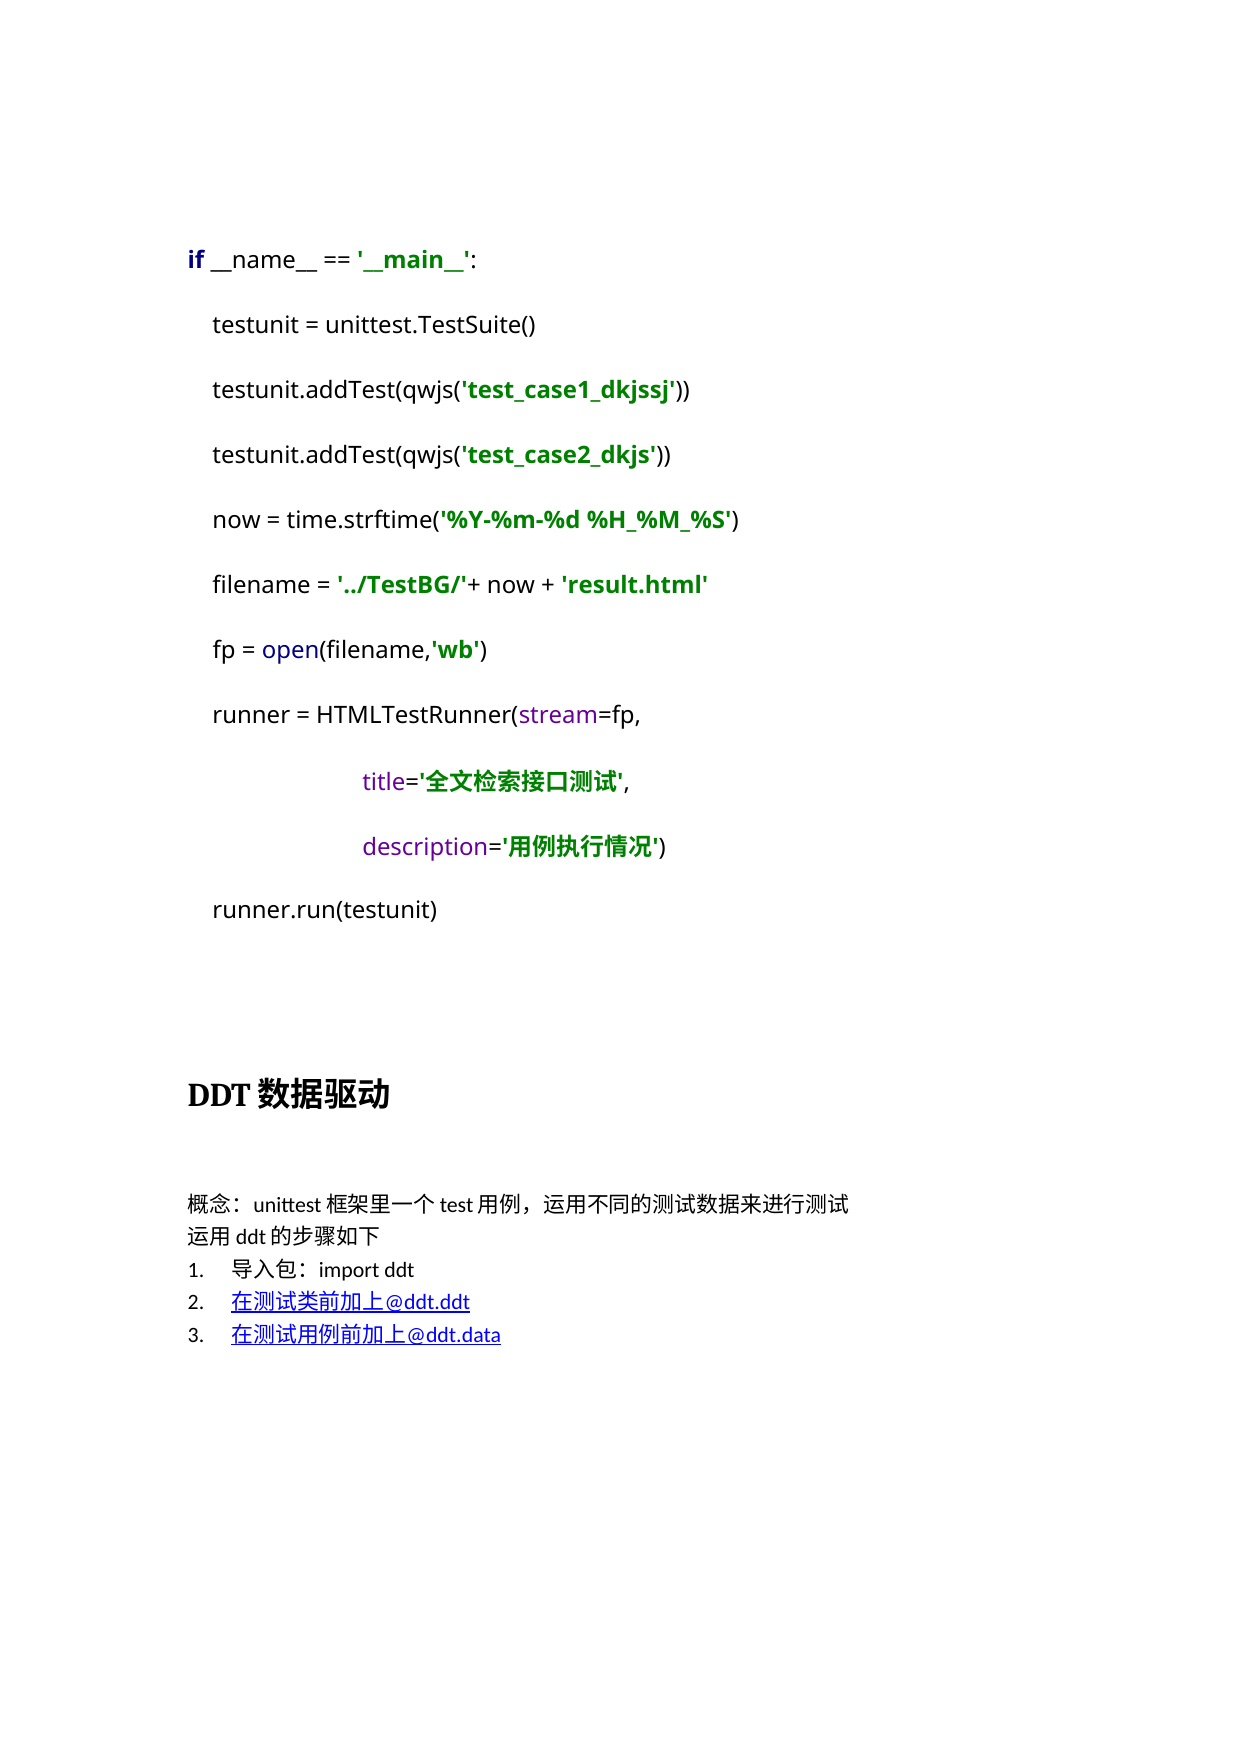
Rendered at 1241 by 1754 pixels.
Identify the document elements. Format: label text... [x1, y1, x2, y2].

list 导入包：import ddt [187, 1251, 1053, 1284]
subtitle DDT数据驱动 [187, 1059, 1053, 1124]
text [187, 162, 1053, 974]
text 概念：unittest框架里一个test用例，运用不同的测试数据来进行测试 [187, 1186, 1053, 1219]
list 在测试用例前加上@ddt.data [187, 1316, 1053, 1349]
text 运用ddt的步骤如下 [187, 1219, 1053, 1251]
list 在测试类前加上@ddt.ddt [187, 1284, 1053, 1316]
